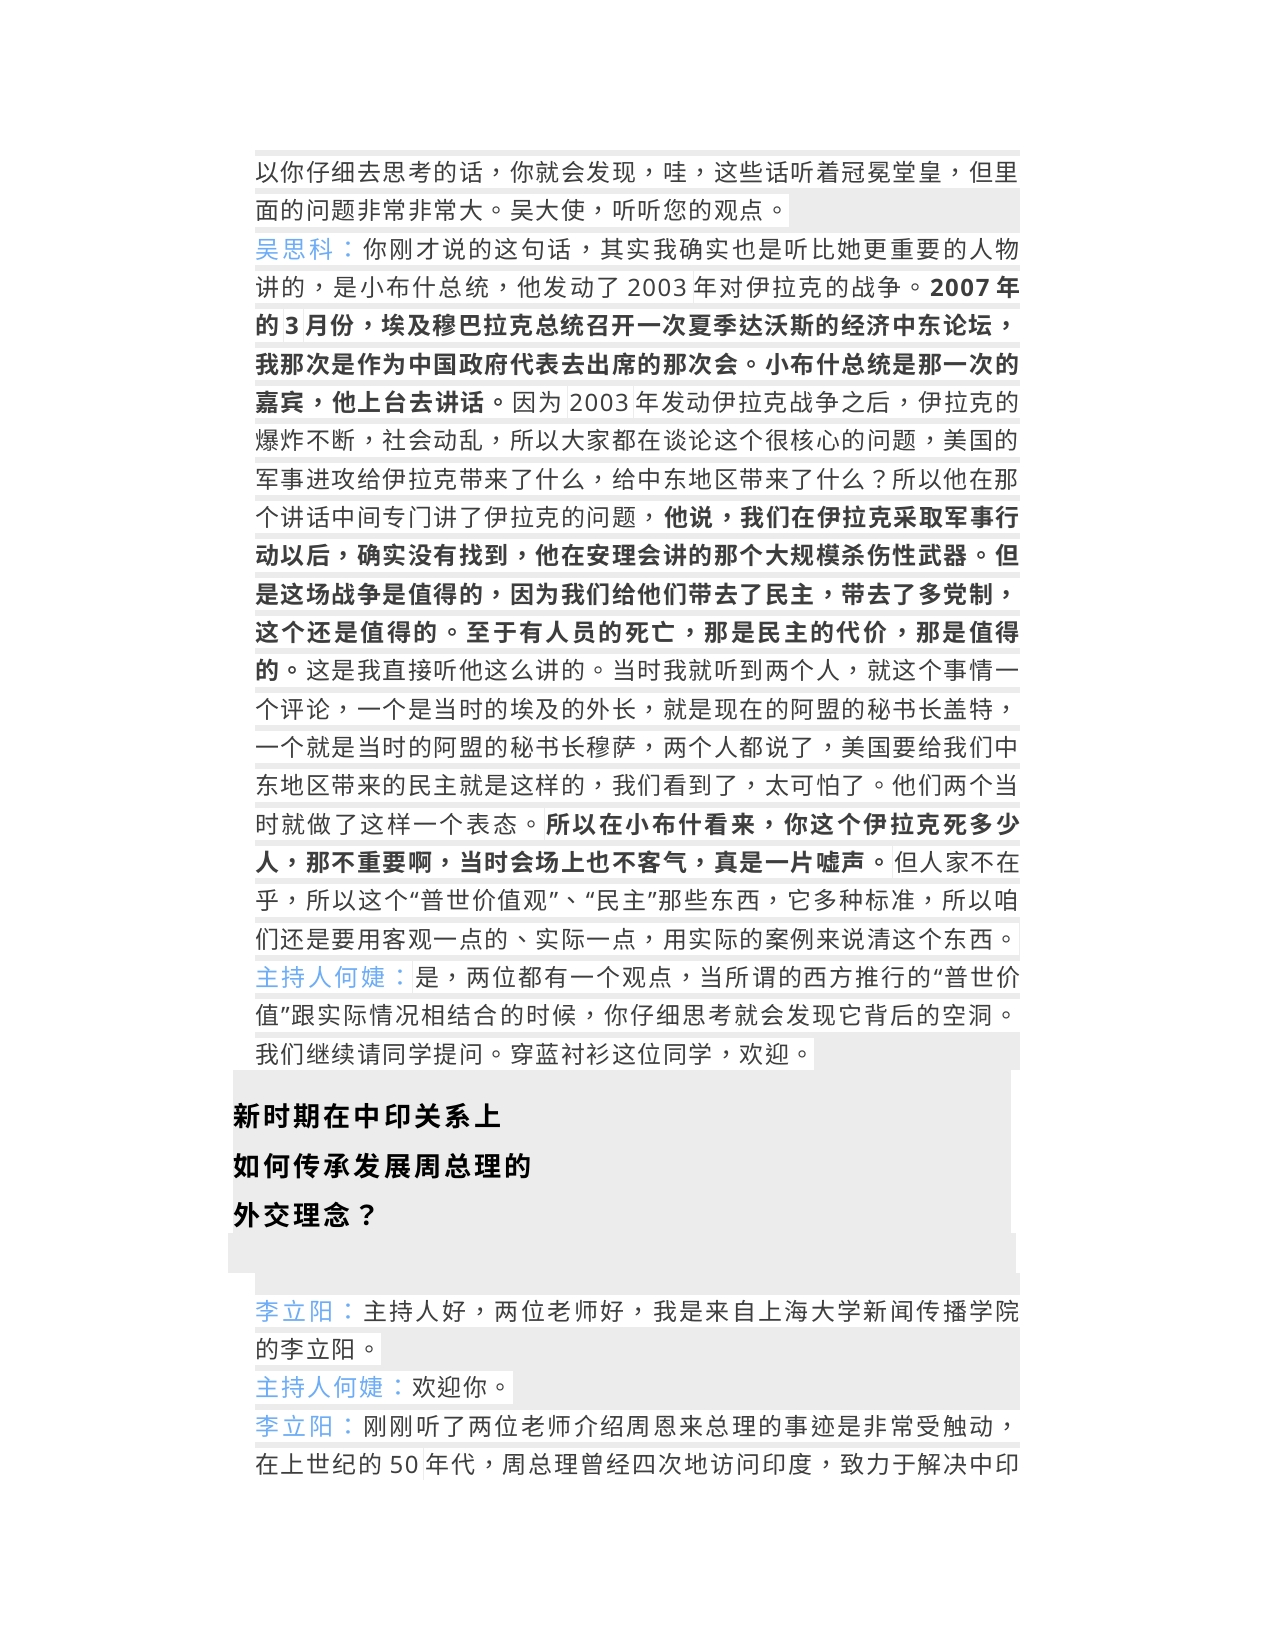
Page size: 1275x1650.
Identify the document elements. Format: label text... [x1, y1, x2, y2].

text 如何传承发展周总理的 [233, 1135, 1011, 1184]
text 主持人何婕：是，两位都有一个观点，当所谓的西方推行的“普世价值”跟实际情况相结合的时候，你仔细思考就会发现它背后的空洞。我们继续请同学提问。穿蓝衬衫这位同学，欢迎。 [255, 955, 1020, 999]
text 外交理念？ [233, 1184, 1011, 1233]
text 李立阳：主持人好，两位老师好，我是来自上海大学新闻传播学院的李立阳。 [255, 1327, 1020, 1365]
text 主持人何婕：欢迎你。 [255, 1365, 1020, 1404]
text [255, 1442, 1020, 1480]
text 主持人何婕：是，两位都有一个观点，当所谓的西方推行的“普世价值”跟实际情况相结合的时候，你仔细思考就会发现它背后的空洞。我们继续请同学提问。穿蓝衬衫这位同学，欢迎。 [255, 1032, 1020, 1070]
text 新时期在中印关系上 [233, 1086, 1011, 1135]
